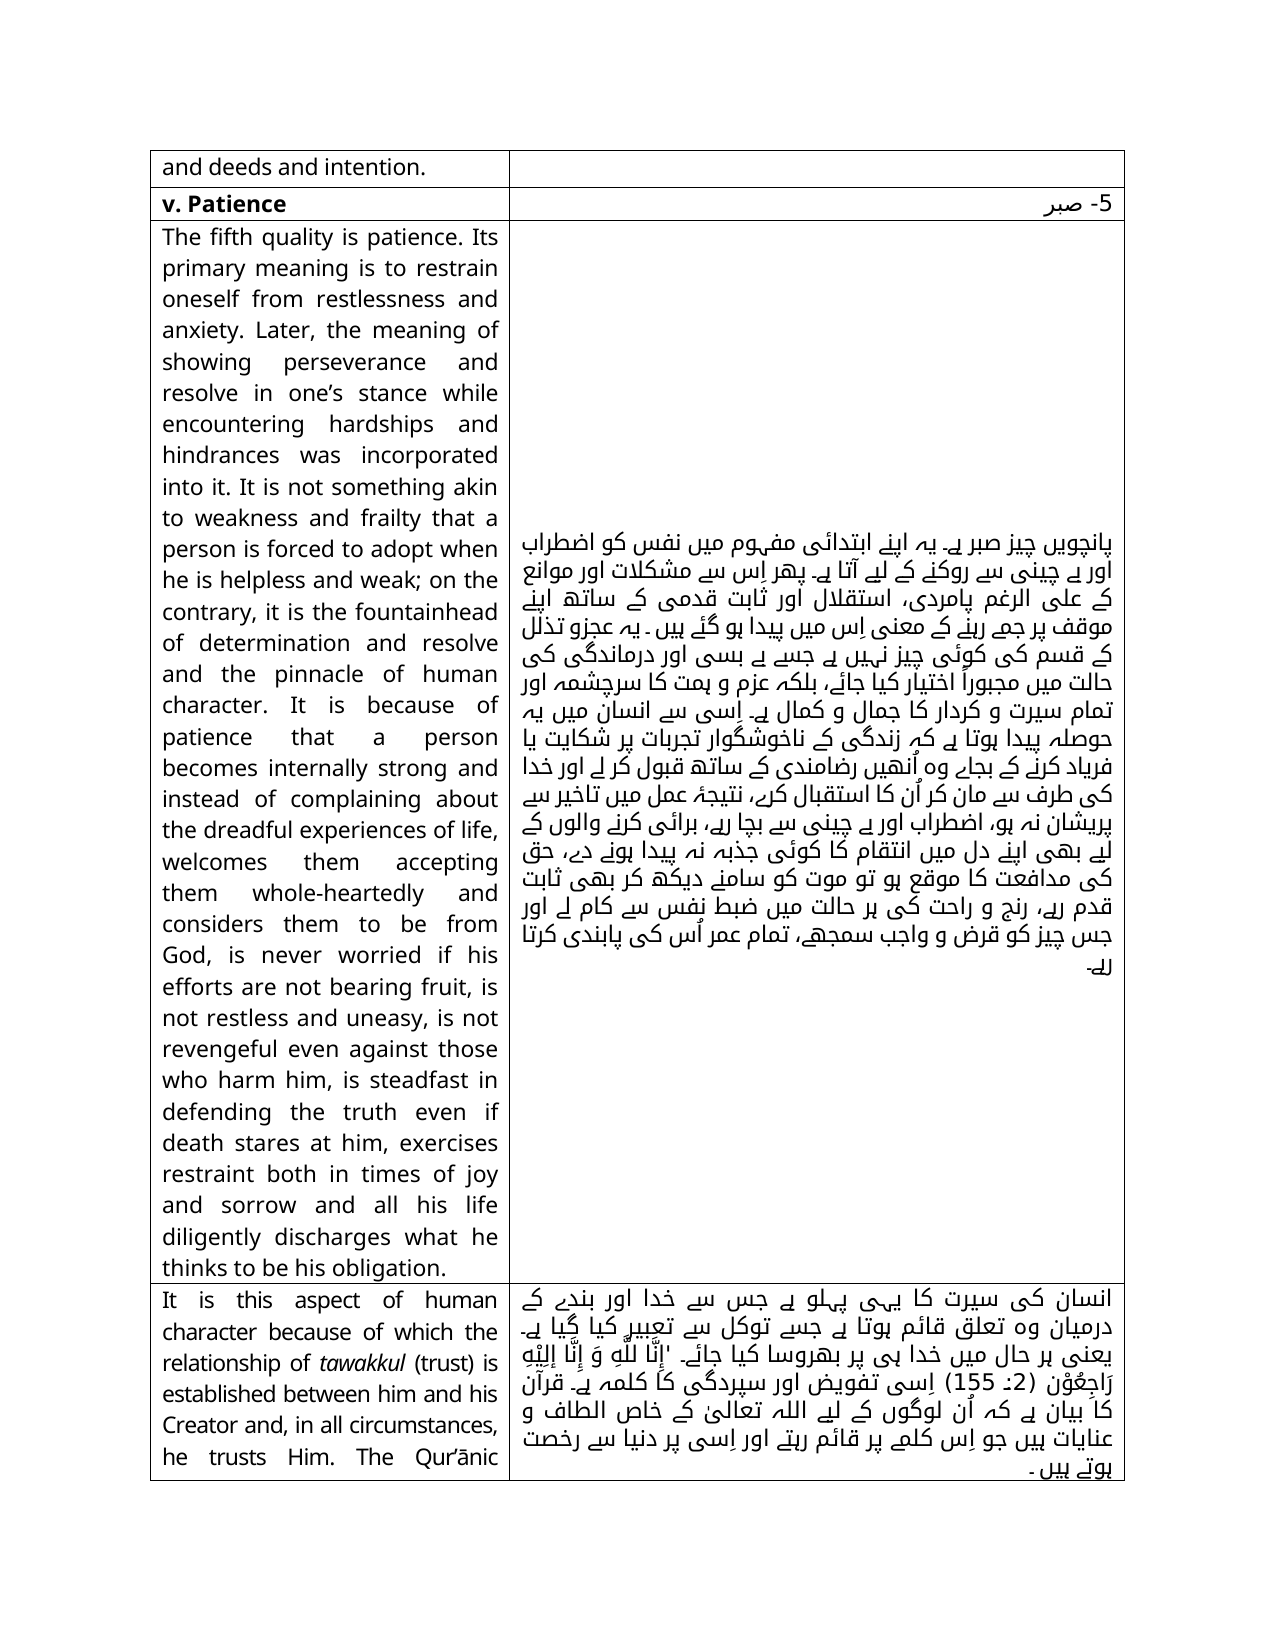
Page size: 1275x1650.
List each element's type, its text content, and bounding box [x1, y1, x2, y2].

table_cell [510, 151, 1124, 187]
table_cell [151, 1284, 509, 1480]
table_cell v. Patience [151, 188, 509, 219]
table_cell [510, 1284, 1124, 1480]
table_cell The fifth quality is patience. Its primary meaning is to restrain oneself from restlessness and anxiety. Later, the meaning of showing perseverance and resolve in one’s stance while encountering hardships and hindrances was incorporated into it. It is not something akin to weakness and frailty that a person is forced to adopt when he is helpless and weak; on the contrary, it is the fountainhead of determination and resolve and the pinnacle of human character. It is because of patience that a person becomes internally strong and instead of complaining about the dreadful experiences of life, welcomes them accepting them whole-heartedly and considers them to be from God, is never worried if his efforts are not bearing fruit, is not restless and uneasy, is not revengeful even against those who harm him, is steadfast in defending the truth even if death stares at him, exercises restraint both in times of joy and sorrow and all his life diligently discharges what he thinks to be his obligation. [151, 221, 509, 1283]
table_cell 5- صبر [510, 188, 1124, 219]
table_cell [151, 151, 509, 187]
table_cell پانچویں چیز صبر ہے۔ یہ اپنے ابتدائی مفہوم میں نفس کو اضطراب اور بے چینی سے روکنے کے لیے آتا ہے۔ پھر اِس سے مشکلات اور موانع کے علی الرغم پامردی، استقلال اور ثابت قدمی کے ساتھ اپنے موقف پر جمے رہنے کے معنی اِس میں پیدا ہو گئے ہیں ۔ یہ عجزو تذلل کے قسم کی کوئی چیز نہیں ہے جسے بے بسی اور درماندگی کی حالت میں مجبوراً اختیار کیا جائے، بلکہ عزم و ہمت کا سرچشمہ اور تمام سیرت و کردار کا جمال و کمال ہے۔ اِسی سے انسان میں یہ حوصلہ پیدا ہوتا ہے کہ زندگی کے ناخوشگوار تجربات پر شکایت یا فریاد کرنے کے بجاے وہ اُنھیں رضامندی کے ساتھ قبول کر لے اور خدا کی طرف سے مان کر اُن کا استقبال کرے، نتیجۂ عمل میں تاخیر سے پریشان نہ ہو، اضطراب اور بے چینی سے بچا رہے، برائی کرنے والوں کے لیے بھی اپنے دل میں انتقام کا کوئی جذبہ نہ پیدا ہونے دے، حق کی مدافعت کا موقع ہو تو موت کو سامنے دیکھ کر بھی ثابت قدم رہے، رنج و راحت کی ہر حالت میں ضبط نفس سے کام لے اور جس چیز کو قرض و واجب سمجھے، تمام عمر اُس کی پابندی کرتا رہے۔ [510, 221, 1124, 1283]
